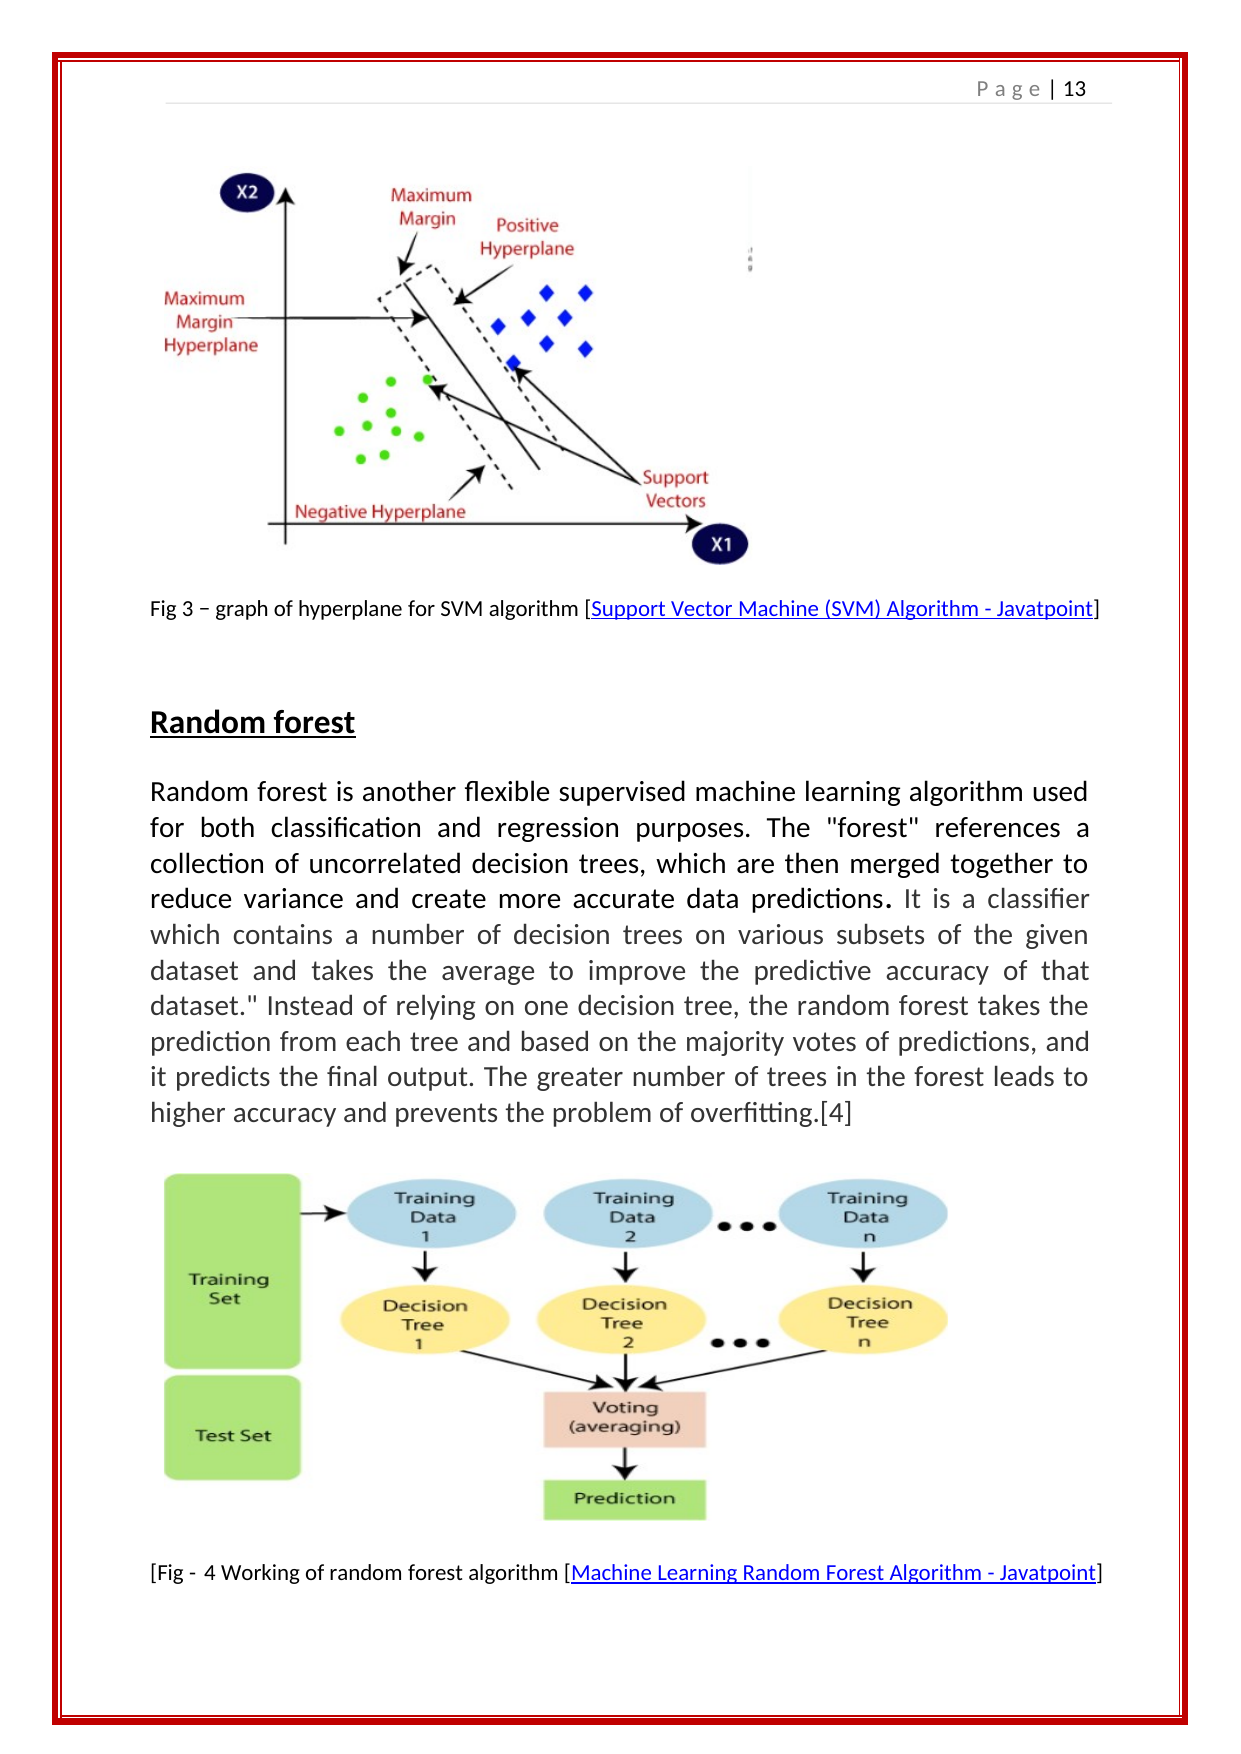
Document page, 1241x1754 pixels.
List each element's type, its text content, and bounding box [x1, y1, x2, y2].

picture [164, 166, 753, 565]
text [Fig - 4 Working of random forest algorithm [Machine Learning Random Forest Algorithm - Javatpoint] [150, 1558, 1167, 1586]
subtitle Random forest [150, 701, 1167, 742]
text Random forest is another flexible supervised machine learning algorithm used for both classification and regression purposes. The "forest" references a collection of uncorrelated decision trees, which are then merged together to reduce variance and create more accurate data predictions. It is a classifier which contains a number of decision trees on various subsets of the given dataset and takes the average to improve the predictive accuracy of that dataset." Instead of relying on one decision tree, the random forest takes the prediction from each tree and based on the majority votes of predictions, and it predicts the final output. The greater number of trees in the forest leads to higher accuracy and prevents the problem of overfitting.[4] [150, 773, 1090, 1130]
picture [163, 1173, 949, 1521]
text Fig 3 − graph of hyperplane for SVM algorithm [Support Vector Machine (SVM) Algorithm - Javatpoint] [150, 594, 1167, 622]
